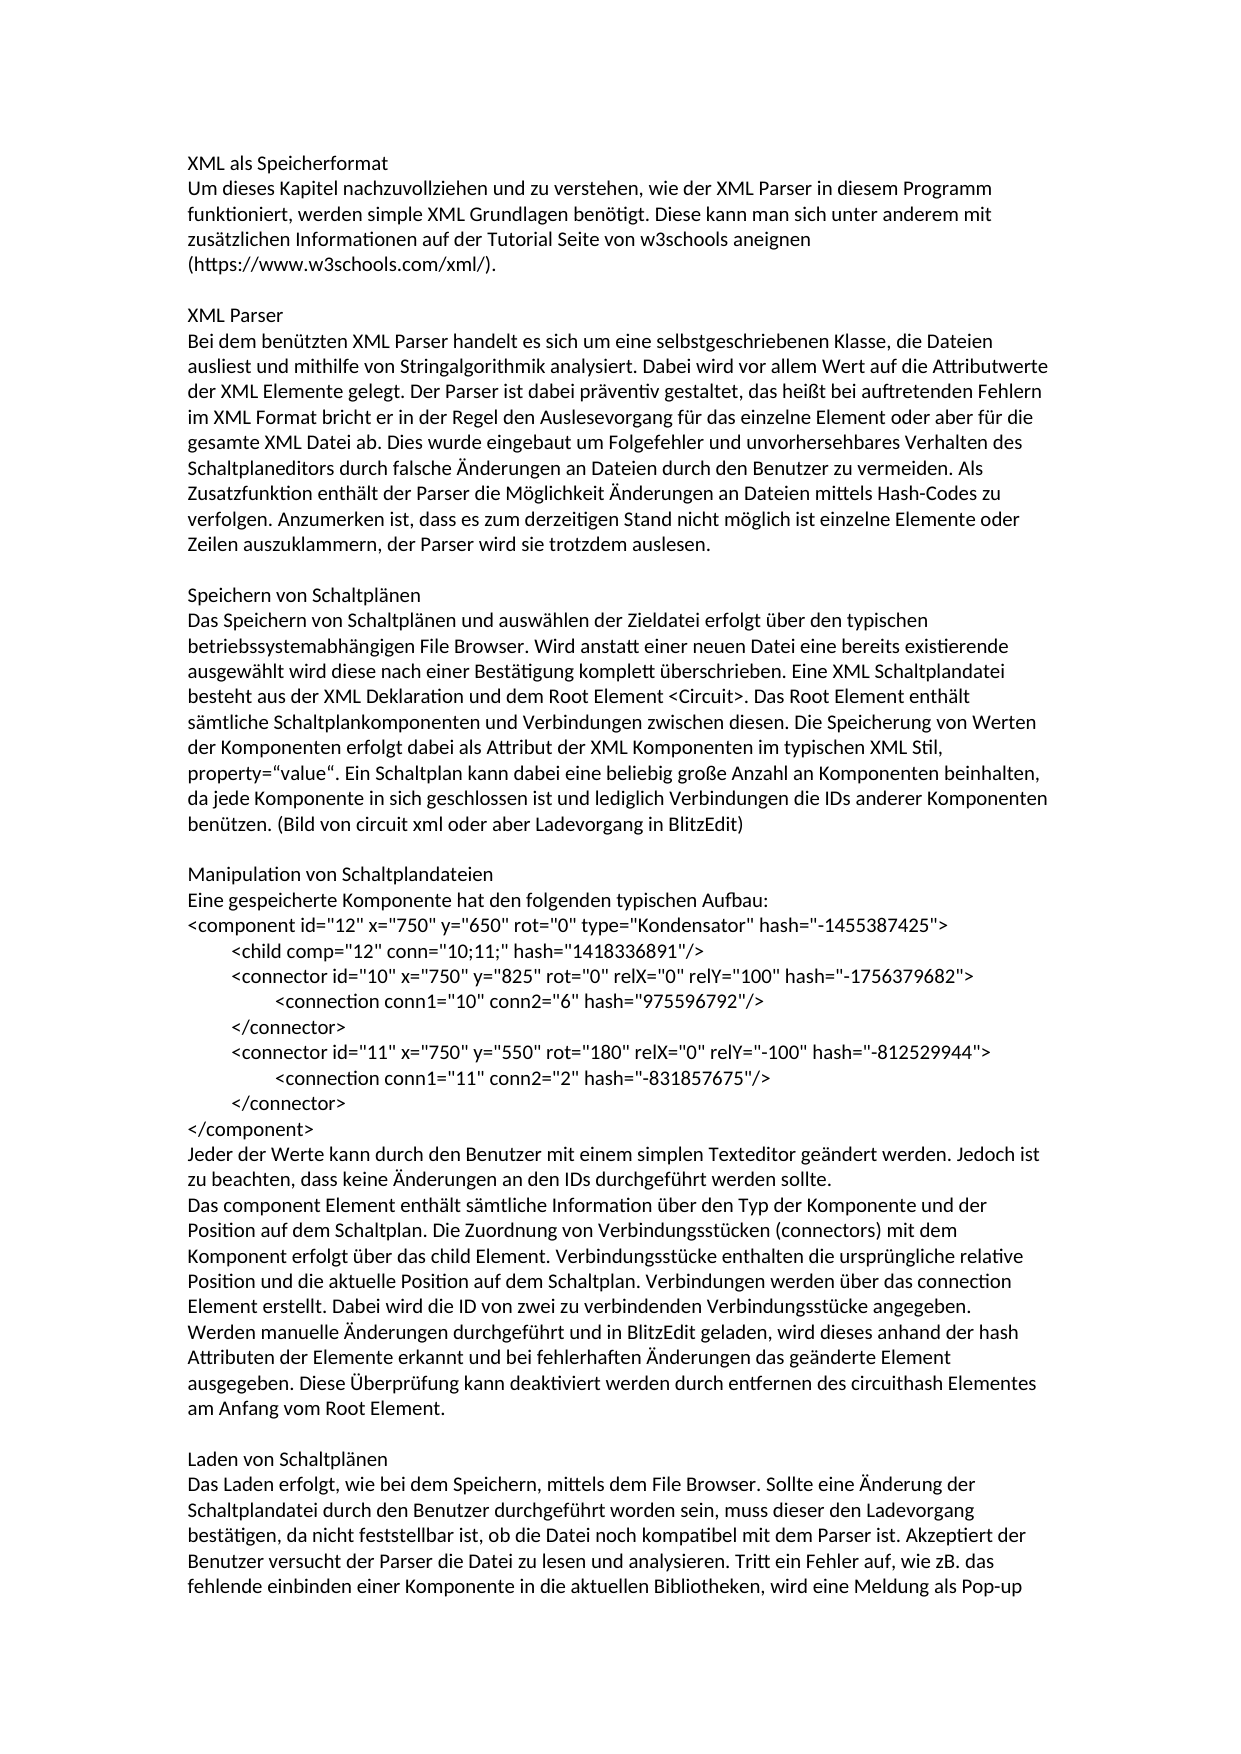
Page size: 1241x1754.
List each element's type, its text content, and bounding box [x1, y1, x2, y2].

text Jeder der Werte kann durch den Benutzer mit einem simplen Texteditor geändert werden. Jedoch ist zu beachten, dass keine Änderungen an den IDs durchgeführt werden sollte. [187, 1141, 1053, 1192]
text </connector> [187, 1090, 1053, 1116]
text <connector id="11" x="750" y="550" rot="180" relX="0" relY="-100" hash="-812529944"> [187, 1039, 1053, 1065]
text Manipulation von Schaltplandateien [187, 862, 1053, 887]
text <connection conn1="10" conn2="6" hash="975596792"/> [187, 989, 1053, 1014]
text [187, 1472, 1053, 1599]
text </connector> [187, 1014, 1053, 1039]
text Speichern von Schaltplänen [187, 582, 1053, 607]
text Um dieses Kapitel nachzuvollziehen und zu verstehen, wie der XML Parser in diesem Programm funktioniert, werden simple XML Grundlagen benötigt. Diese kann man sich unter anderem mit zusätzlichen Informationen auf der Tutorial Seite von w3schools aneignen (https://www.w3schools.com/xml/). [187, 175, 1053, 277]
text Das Speichern von Schaltplänen und auswählen der Zieldatei erfolgt über den typischen betriebssystemabhängigen File Browser. Wird anstatt einer neuen Datei eine bereits existierende ausgewählt wird diese nach einer Bestätigung komplett überschrieben. Eine XML Schaltplandatei besteht aus der XML Deklaration und dem Root Element <Circuit>. Das Root Element enthält sämtliche Schaltplankomponenten und Verbindungen zwischen diesen. Die Speicherung von Werten der Komponenten erfolgt dabei als Attribut der XML Komponenten im typischen XML Stil, property=“value“. Ein Schaltplan kann dabei eine beliebig große Anzahl an Komponenten beinhalten, da jede Komponente in sich geschlossen ist und lediglich Verbindungen die IDs anderer Komponenten benützen. (Bild von circuit xml oder aber Ladevorgang in BlitzEdit) [187, 607, 1053, 836]
text Bei dem benützten XML Parser handelt es sich um eine selbstgeschriebenen Klasse, die Dateien ausliest und mithilfe von Stringalgorithmik analysiert. Dabei wird vor allem Wert auf die Attributwerte der XML Elemente gelegt. Der Parser ist dabei präventiv gestaltet, das heißt bei auftretenden Fehlern im XML Format bricht er in der Regel den Auslesevorgang für das einzelne Element oder aber für die gesamte XML Datei ab. Dies wurde eingebaut um Folgefehler und unvorhersehbares Verhalten des Schaltplaneditors durch falsche Änderungen an Dateien durch den Benutzer zu vermeiden. Als Zusatzfunktion enthält der Parser die Möglichkeit Änderungen an Dateien mittels Hash-Codes zu verfolgen. Anzumerken ist, dass es zum derzeitigen Stand nicht möglich ist einzelne Elemente oder Zeilen auszuklammern, der Parser wird sie trotzdem auslesen. [187, 328, 1053, 557]
text Werden manuelle Änderungen durchgeführt und in BlitzEdit geladen, wird dieses anhand der hash Attributen der Elemente erkannt und bei fehlerhaften Änderungen das geänderte Element ausgegeben. Diese Überprüfung kann deaktiviert werden durch entfernen des circuithash Elementes am Anfang vom Root Element. [187, 1319, 1053, 1421]
text <component id="12" x="750" y="650" rot="0" type="Kondensator" hash="-1455387425"> [187, 912, 1053, 938]
text Eine gespeicherte Komponente hat den folgenden typischen Aufbau: [187, 887, 1053, 912]
text XML Parser [187, 302, 1053, 328]
text Das component Element enthält sämtliche Information über den Typ der Komponente und der Position auf dem Schaltplan. Die Zuordnung von Verbindungsstücken (connectors) mit dem Komponent erfolgt über das child Element. Verbindungsstücke enthalten die ursprüngliche relative Position und die aktuelle Position auf dem Schaltplan. Verbindungen werden über das connection Element erstellt. Dabei wird die ID von zwei zu verbindenden Verbindungsstücke angegeben. [187, 1192, 1053, 1319]
text <connector id="10" x="750" y="825" rot="0" relX="0" relY="100" hash="-1756379682"> [187, 963, 1053, 989]
text XML als Speicherformat [187, 150, 1053, 175]
text <child comp="12" conn="10;11;" hash="1418336891"/> [187, 938, 1053, 963]
text Laden von Schaltplänen [187, 1446, 1053, 1472]
text </component> [187, 1116, 1053, 1141]
text <connection conn1="11" conn2="2" hash="-831857675"/> [187, 1065, 1053, 1090]
